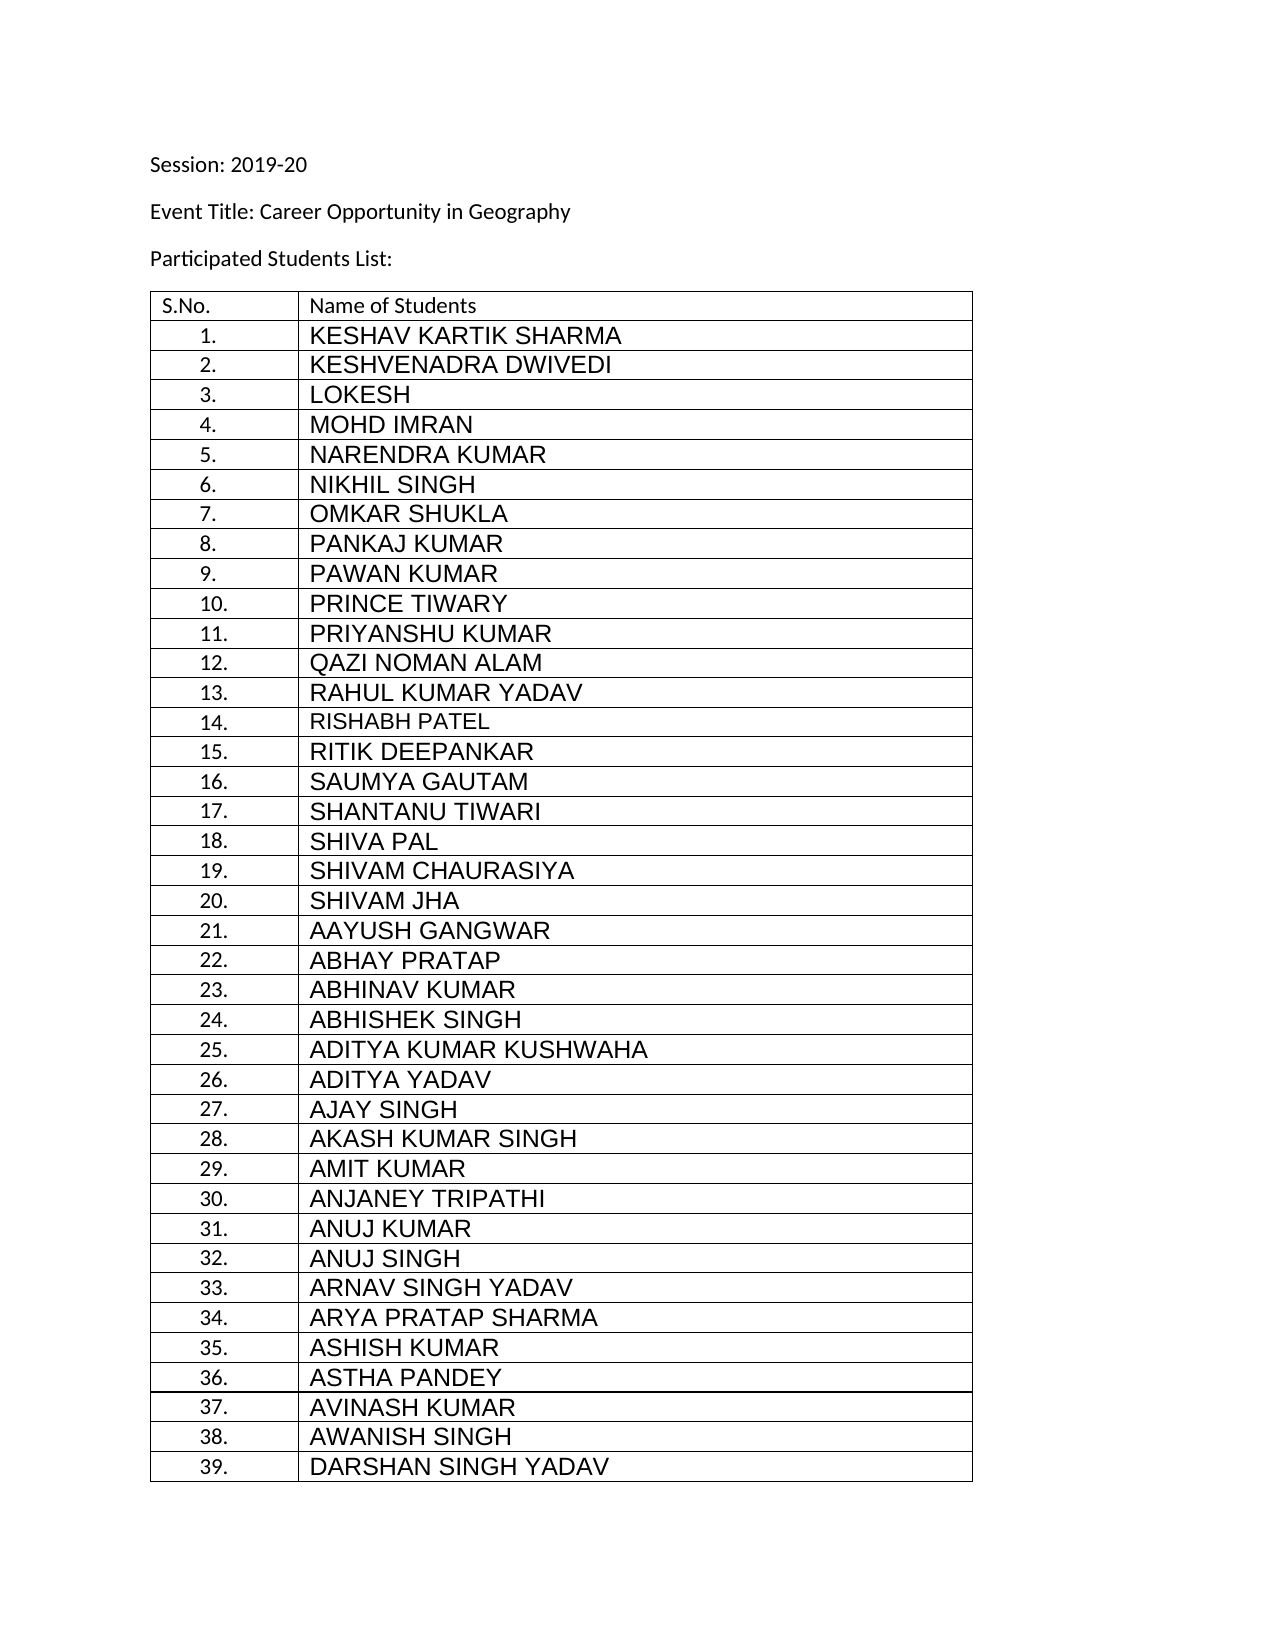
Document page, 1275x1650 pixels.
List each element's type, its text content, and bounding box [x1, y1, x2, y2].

table_cell PANKAJ KUMAR [299, 529, 972, 558]
table_cell SHIVA PAL [299, 826, 972, 855]
table_cell SHIVAM CHAURASIYA [299, 856, 972, 885]
table_cell ANUJ SINGH [299, 1244, 972, 1272]
table_cell [151, 1005, 298, 1034]
table_cell AKASH KUMAR SINGH [299, 1124, 972, 1153]
table_cell AJAY SINGH [299, 1095, 972, 1123]
table_cell ADITYA KUMAR KUSHWAHA [299, 1035, 972, 1064]
table_cell [151, 619, 298, 647]
table_cell ABHISHEK SINGH [299, 1005, 972, 1034]
table_cell ADITYA YADAV [299, 1065, 972, 1093]
table_cell [151, 649, 298, 677]
table_cell [151, 1393, 298, 1421]
table_cell ANJANEY TRIPATHI [299, 1184, 972, 1213]
table_header S.No. [151, 292, 298, 320]
table_cell [151, 500, 298, 528]
table_cell [151, 946, 298, 974]
table_cell [151, 797, 298, 825]
table_cell [151, 380, 298, 409]
table_cell ASHISH KUMAR [299, 1333, 972, 1362]
table_cell [151, 351, 298, 379]
table_cell DARSHAN SINGH YADAV [299, 1452, 972, 1481]
table_cell KESHVENADRA DWIVEDI [299, 351, 972, 379]
table_cell ARNAV SINGH YADAV [299, 1273, 972, 1302]
table_cell [151, 1035, 298, 1064]
table_cell QAZI NOMAN ALAM [299, 649, 972, 677]
table_cell [151, 589, 298, 618]
table_cell [151, 708, 298, 736]
table_cell [151, 440, 298, 469]
text Participated Students List: [150, 244, 1125, 272]
table_cell AAYUSH GANGWAR [299, 916, 972, 944]
table_cell [151, 559, 298, 588]
table_cell PAWAN KUMAR [299, 559, 972, 588]
table_cell [151, 529, 298, 558]
table_cell [151, 1184, 298, 1213]
table_cell ABHAY PRATAP [299, 946, 972, 974]
table_cell [151, 916, 298, 944]
table_cell [151, 856, 298, 885]
table_cell ABHINAV KUMAR [299, 975, 972, 1004]
table_cell [151, 1333, 298, 1362]
table_cell SAUMYA GAUTAM [299, 767, 972, 796]
table_cell [151, 410, 298, 439]
table_cell [151, 321, 298, 349]
table_cell [151, 1244, 298, 1272]
text Event Title: Career Opportunity in Geography [150, 197, 1125, 225]
table_cell NARENDRA KUMAR [299, 440, 972, 469]
table_cell [151, 1422, 298, 1451]
text Session: 2019-20 [150, 150, 1125, 178]
table_cell [151, 737, 298, 766]
table_cell [151, 1273, 298, 1302]
table_cell ARYA PRATAP SHARMA [299, 1303, 972, 1332]
table_cell [151, 826, 298, 855]
table_cell RITIK DEEPANKAR [299, 737, 972, 766]
table_cell [151, 767, 298, 796]
table_cell PRINCE TIWARY [299, 589, 972, 618]
table_cell [151, 1154, 298, 1183]
table_cell OMKAR SHUKLA [299, 500, 972, 528]
table_cell [151, 678, 298, 707]
table_cell [151, 1065, 298, 1093]
table_cell AWANISH SINGH [299, 1422, 972, 1451]
table_cell PRIYANSHU KUMAR [299, 619, 972, 647]
table_cell SHANTANU TIWARI [299, 797, 972, 825]
table_cell SHIVAM JHA [299, 886, 972, 915]
table_cell RISHABH PATEL [299, 708, 972, 736]
table_cell AVINASH KUMAR [299, 1393, 972, 1421]
table_cell NIKHIL SINGH [299, 470, 972, 498]
table_cell [151, 1363, 298, 1391]
table_cell [151, 1124, 298, 1153]
table_cell KESHAV KARTIK SHARMA [299, 321, 972, 349]
table_cell LOKESH [299, 380, 972, 409]
table_cell [151, 975, 298, 1004]
table_header Name of Students [299, 292, 972, 320]
table_cell RAHUL KUMAR YADAV [299, 678, 972, 707]
table_cell [151, 1214, 298, 1242]
table_cell MOHD IMRAN [299, 410, 972, 439]
table_cell AMIT KUMAR [299, 1154, 972, 1183]
table_cell ANUJ KUMAR [299, 1214, 972, 1242]
table_cell [151, 886, 298, 915]
table_cell [151, 1303, 298, 1332]
table_cell [151, 1095, 298, 1123]
table_cell ASTHA PANDEY [299, 1363, 972, 1391]
table_cell [151, 1452, 298, 1481]
table_cell [151, 470, 298, 498]
